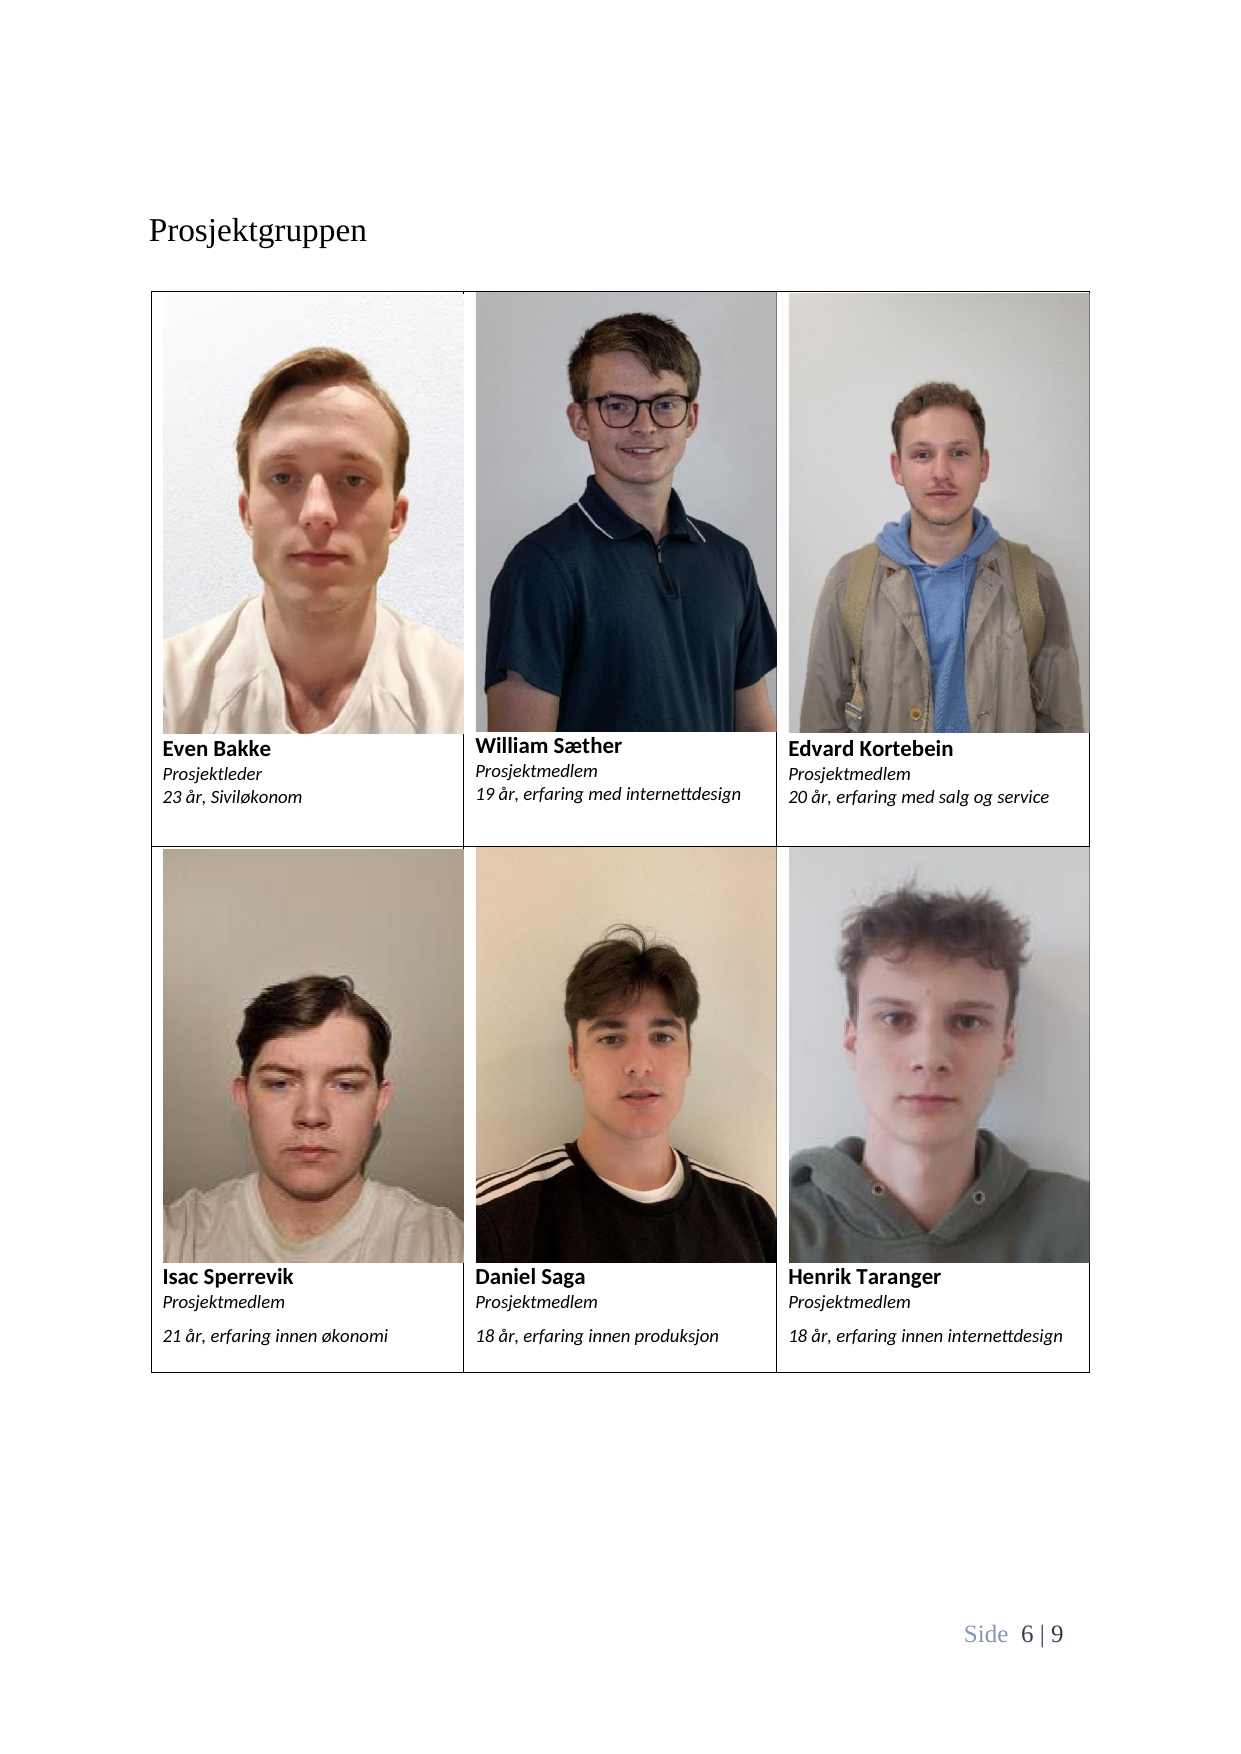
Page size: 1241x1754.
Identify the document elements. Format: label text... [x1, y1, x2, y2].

table_cell Daniel Saga Prosjektmedlem 18 år, erfaring innen produksjon [464, 847, 776, 1372]
picture [162, 848, 464, 1263]
table_header William Sæther Prosjektmedlem 19 år, erfaring med internettdesign [464, 292, 776, 846]
subtitle Prosjektgruppen [148, 210, 1066, 248]
table_header Even Bakke Prosjektleder 23 år, Siviløkonom [152, 292, 463, 846]
picture [162, 294, 464, 734]
picture [788, 846, 1090, 1263]
picture [475, 292, 777, 732]
picture [788, 293, 1090, 733]
table_header Edvard Kortebein Prosjektmedlem 20 år, erfaring med salg og service [777, 292, 1089, 846]
table_cell Isac Sperrevik Prosjektmedlem 21 år, erfaring innen økonomi [152, 847, 463, 1372]
picture [475, 846, 777, 1263]
table_cell Henrik Taranger Prosjektmedlem 18 år, erfaring innen internettdesign [777, 847, 1089, 1372]
